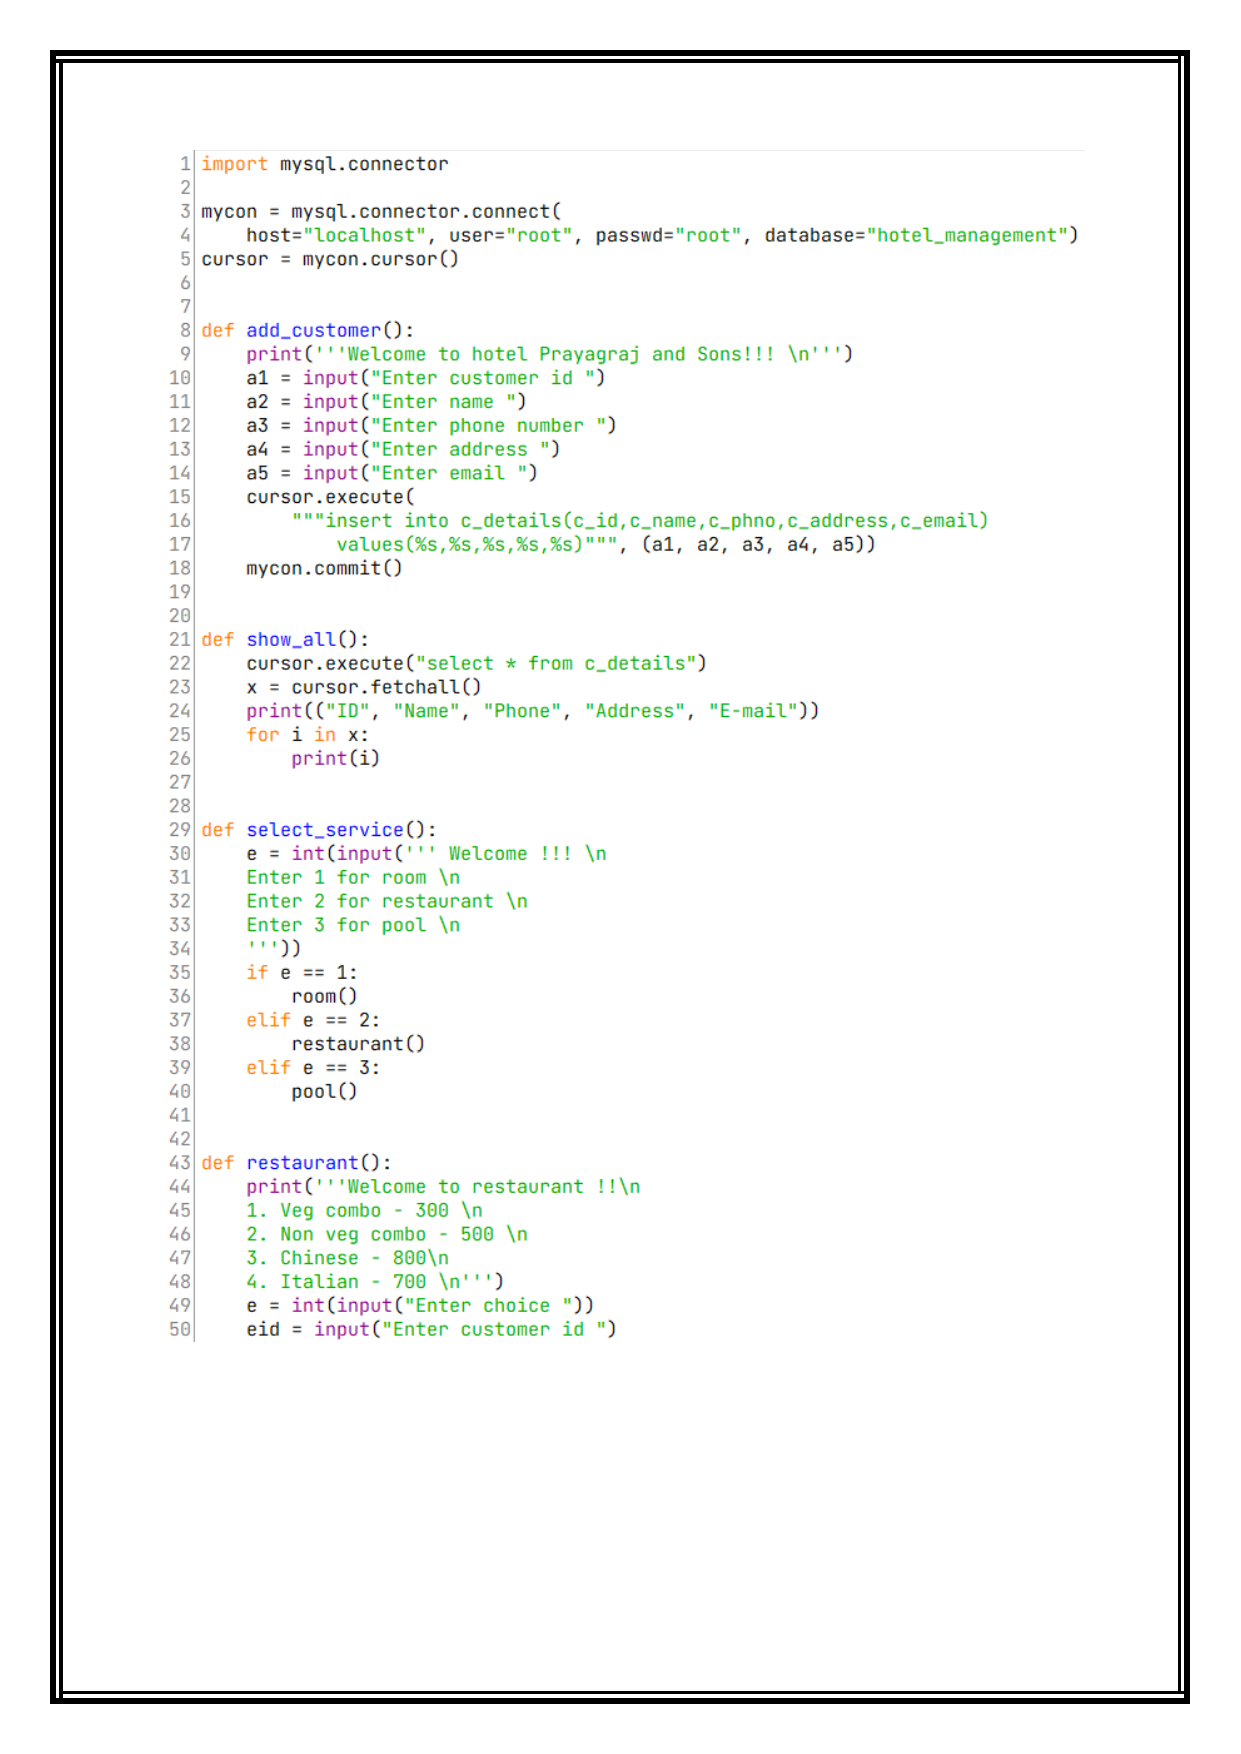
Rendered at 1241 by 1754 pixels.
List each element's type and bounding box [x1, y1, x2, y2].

picture [155, 150, 1085, 1342]
